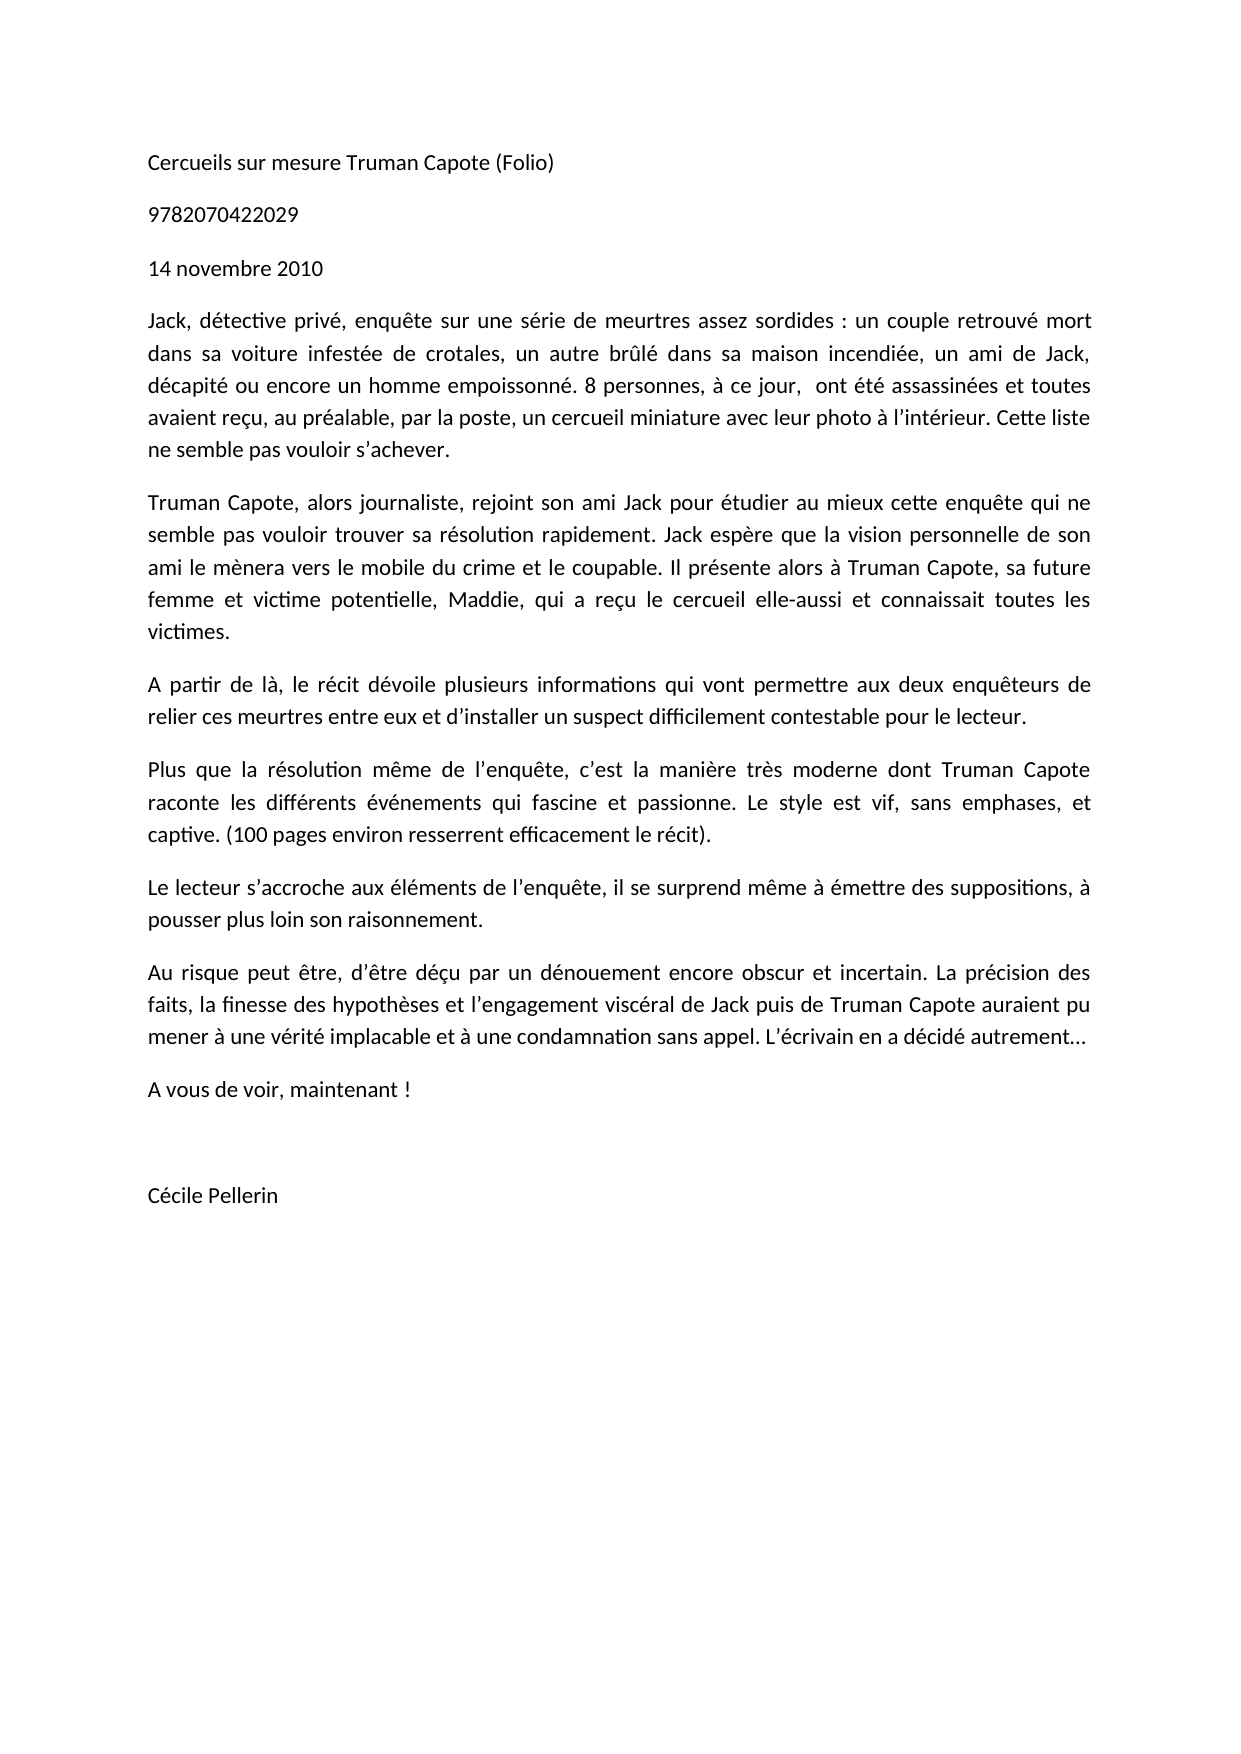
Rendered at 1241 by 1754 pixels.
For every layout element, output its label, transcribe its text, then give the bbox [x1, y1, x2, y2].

text Cercueils sur mesure Truman Capote (Folio) [148, 148, 1093, 176]
text A partir de là, le récit dévoile plusieurs informations qui vont permettre aux deux enquêteurs de relier ces meurtres entre eux et d’installer un suspect difficilement contestable pour le lecteur. [148, 670, 1093, 730]
text A vous de voir, maintenant ! [148, 1075, 1093, 1103]
text 14 novembre 2010 [148, 254, 1093, 282]
text Plus que la résolution même de l’enquête, c’est la manière très moderne dont Truman Capote raconte les différents événements qui fascine et passionne. Le style est vif, sans emphases, et captive. (100 pages environ resserrent efficacement le récit). [148, 755, 1093, 848]
text Cécile Pellerin [148, 1181, 1093, 1209]
text Jack, détective privé, enquête sur une série de meurtres assez sordides : un couple retrouvé mort dans sa voiture infestée de crotales, un autre brûlé dans sa maison incendiée, un ami de Jack, décapité ou encore un homme empoissonné. 8 personnes, à ce jour, ont été assassinées et toutes avaient reçu, au préalable, par la poste, un cercueil miniature avec leur photo à l’intérieur. Cette liste ne semble pas vouloir s’achever. [148, 307, 1093, 463]
text Le lecteur s’accroche aux éléments de l’enquête, il se surprend même à émettre des suppositions, à pousser plus loin son raisonnement. [148, 873, 1093, 933]
text 9782070422029 [148, 201, 1093, 229]
text Au risque peut être, d’être déçu par un dénouement encore obscur et incertain. La précision des faits, la finesse des hypothèses et l’engagement viscéral de Jack puis de Truman Capote auraient pu mener à une vérité implacable et à une condamnation sans appel. L’écrivain en a décidé autrement… [148, 958, 1093, 1050]
text Truman Capote, alors journaliste, rejoint son ami Jack pour étudier au mieux cette enquête qui ne semble pas vouloir trouver sa résolution rapidement. Jack espère que la vision personnelle de son ami le mènera vers le mobile du crime et le coupable. Il présente alors à Truman Capote, sa future femme et victime potentielle, Maddie, qui a reçu le cercueil elle-aussi et connaissait toutes les victimes. [148, 488, 1093, 645]
